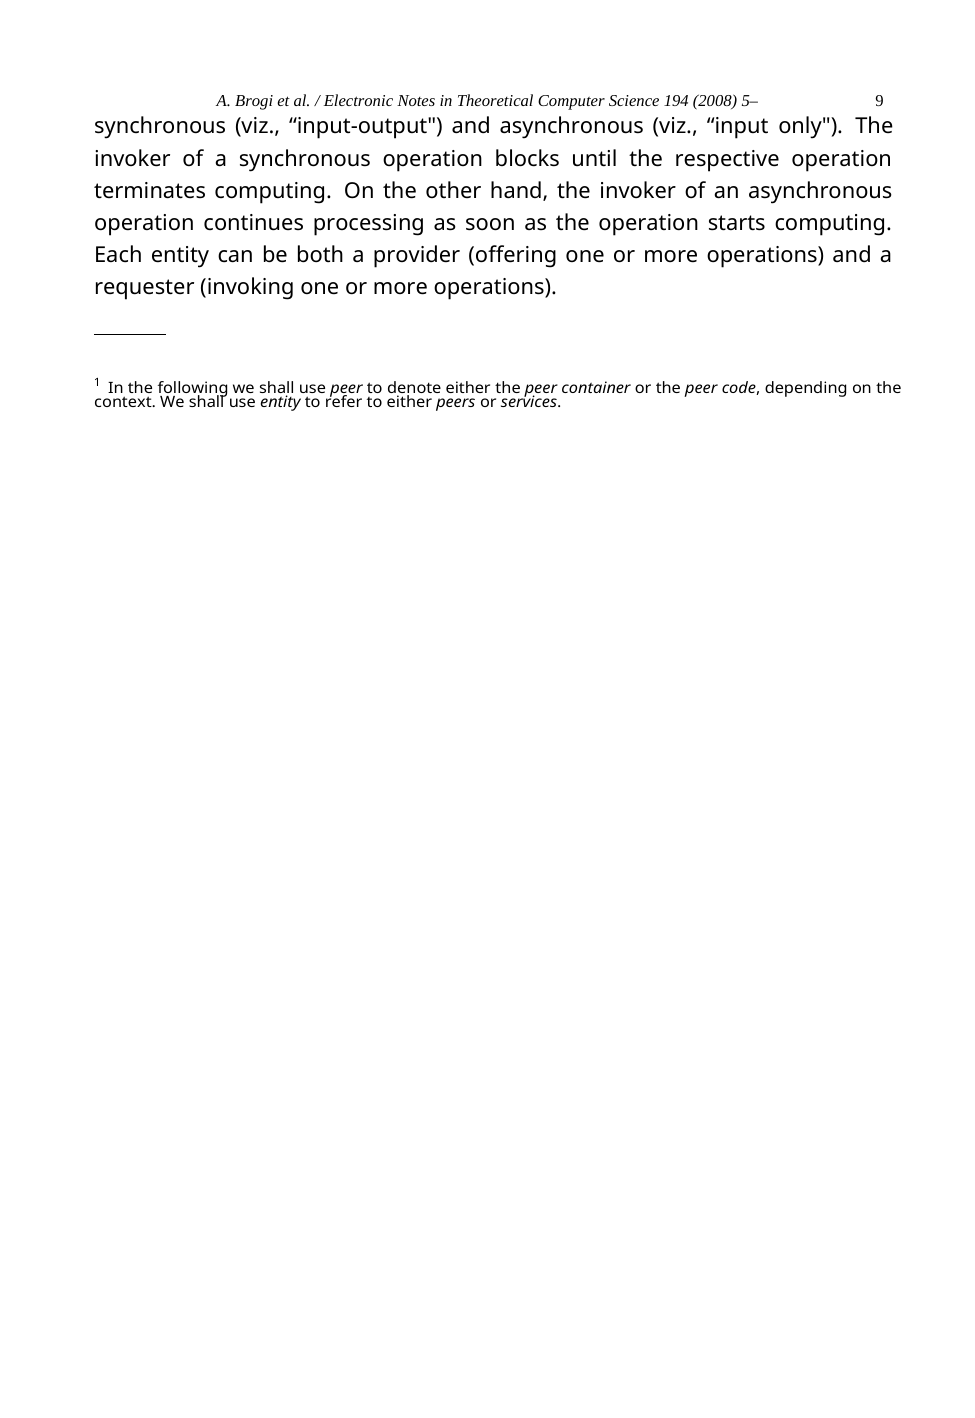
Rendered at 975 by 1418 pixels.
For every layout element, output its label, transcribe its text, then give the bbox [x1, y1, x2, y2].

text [94, 110, 893, 301]
text 1 In the following we shall use peer to denote either the peer container or the peer code, depending on the context. We shall use entity to refer to either peers or services. [94, 381, 910, 412]
